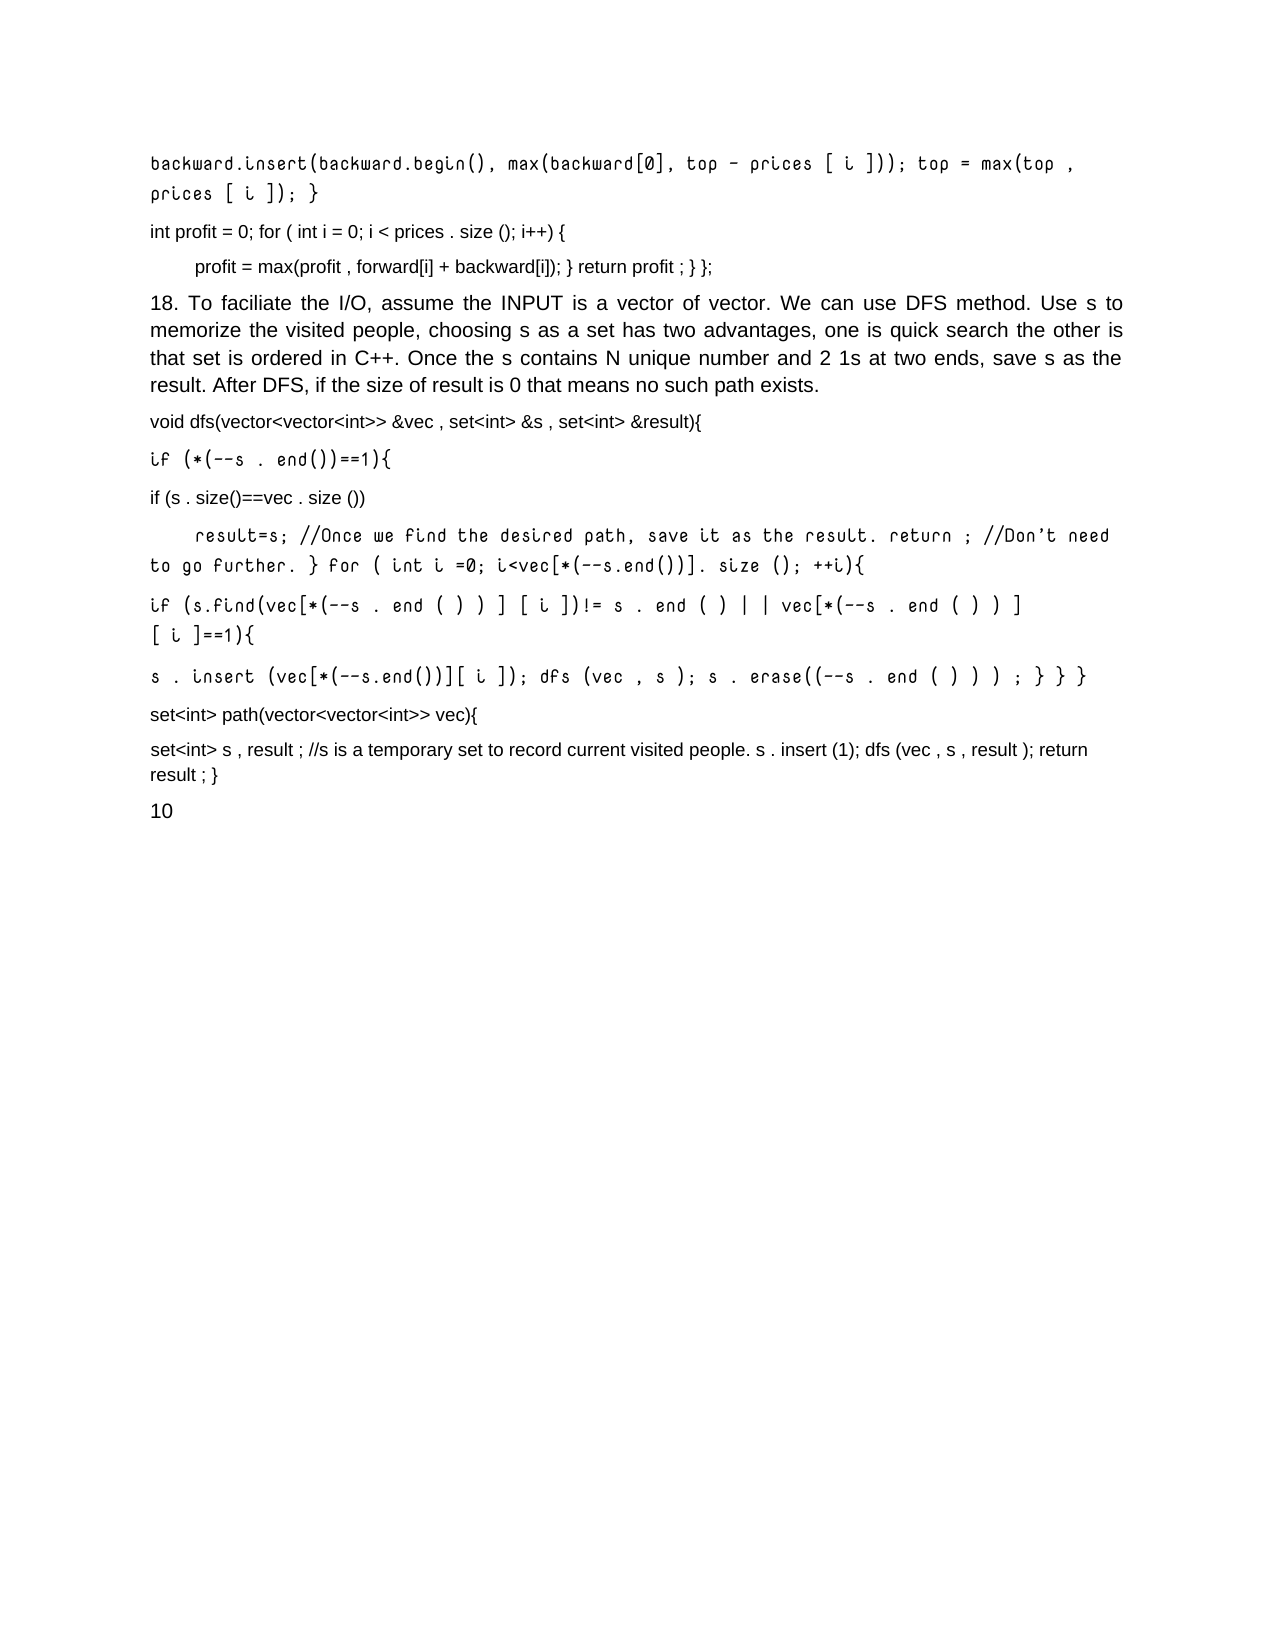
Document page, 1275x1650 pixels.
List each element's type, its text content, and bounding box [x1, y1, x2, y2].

text void dfs(vector<vector<int>> &vec , set<int> &s , set<int> &result){ [150, 411, 1125, 433]
text if (s . size()==vec . size ()) [150, 487, 1125, 508]
text if (∗(−−s . end())==1){ [150, 446, 1125, 473]
text set<int> s , result ; //s is a temporary set to record current visited people. s . insert (1); dfs (vec , s , result ); return result ; } [150, 738, 1125, 785]
text set<int> path(vector<vector<int>> vec){ [150, 703, 1125, 725]
text result=s; //Once we find the desired path, save it as the result. return ; //Don’t need to go further. } for ( int i =0; i<vec[∗(−−s.end())]. size (); ++i){ [150, 522, 1125, 578]
text int profit = 0; for ( int i = 0; i < prices . size (); i++) { [150, 220, 1125, 242]
text s . insert (vec[∗(−−s.end())][ i ]); dfs (vec , s ); s . erase((−−s . end ( ) ) ) ; } } } [150, 663, 1125, 689]
text profit = max(profit , forward[i] + backward[i]); } return profit ; } }; [150, 256, 1125, 277]
text backward.insert(backward.begin(), max(backward[0], top − prices [ i ])); top = max(top , prices [ i ]); } [150, 150, 1125, 206]
text if (s.find(vec[∗(−−s . end ( ) ) ] [ i ])!= s . end ( ) | | vec[∗(−−s . end ( ) ) ] [ i ]==1){ [150, 592, 1125, 649]
text 10 [150, 798, 1125, 822]
text 18. To faciliate the I/O, assume the INPUT is a vector of vector. We can use DFS method. Use s to memorize the visited people, choosing s as a set has two advantages, one is quick search the other is that set is ordered in C++. Once the s contains N unique number and 2 1s at two ends, save s as the result. After DFS, if the size of result is 0 that means no such path exists. [150, 291, 1125, 397]
